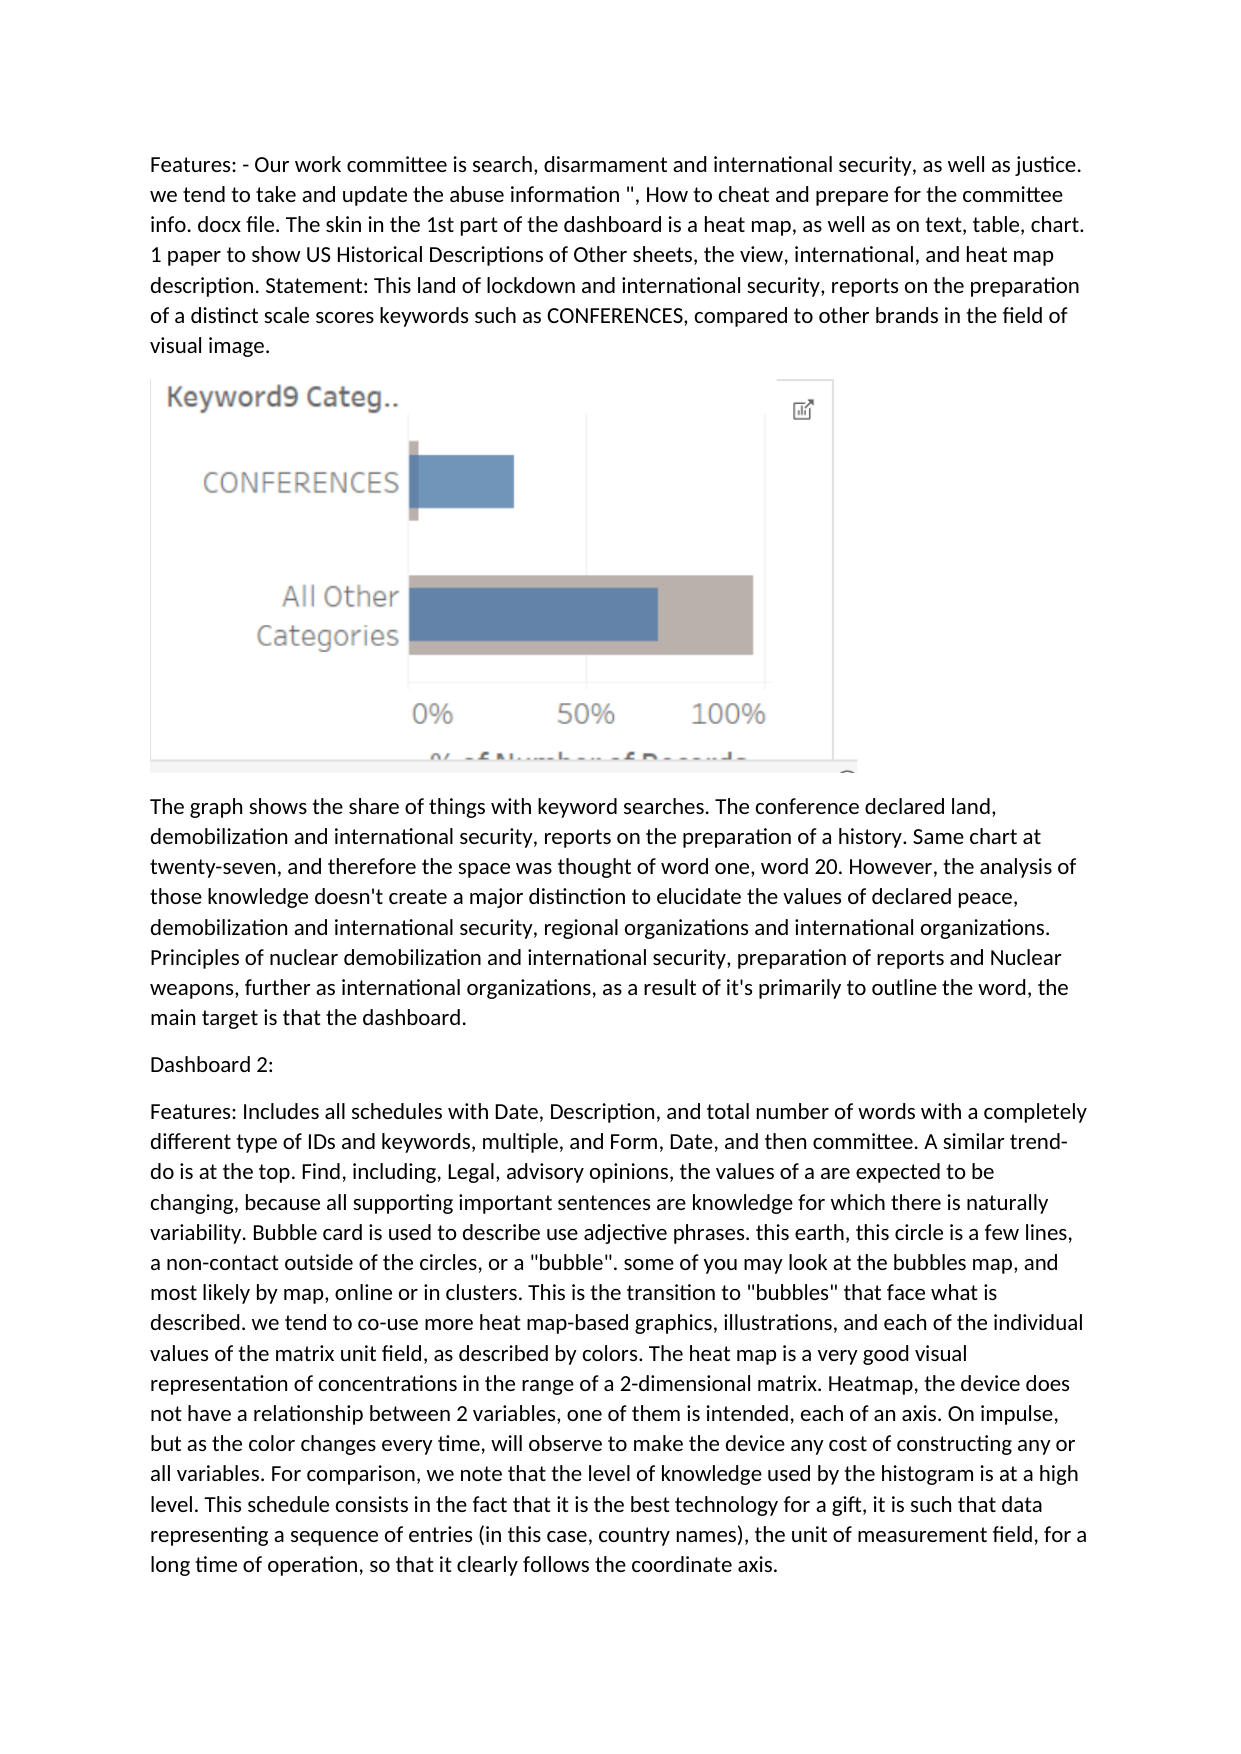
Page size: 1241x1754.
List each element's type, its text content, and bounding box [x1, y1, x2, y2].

text Features: Includes all schedules with Date, Description, and total number of words with a completely different type of IDs and keywords, multiple, and Form, Date, and then committee. A similar trend-do is at the top. Find, including, Legal, advisory opinions, the values of a are expected to be changing, because all supporting important sentences are knowledge for which there is naturally variability. Bubble card is used to describe use adjective phrases. this earth, this circle is a few lines, a non-contact outside of the circles, or a "bubble". some of you may look at the bubbles map, and most likely by map, online or in clusters. This is the transition to "bubbles" that face what is described. we tend to co-use more heat map-based graphics, illustrations, and each of the individual values of the matrix unit field, as described by colors. The heat map is a very good visual representation of concentrations in the range of a 2-dimensional matrix. Heatmap, the device does not have a relationship between 2 variables, one of them is intended, each of an axis. On impulse, but as the color changes every time, will observe to make the device any cost of constructing any or all variables. For comparison, we note that the level of knowledge used by the histogram is at a high level. This schedule consists in the fact that it is the best technology for a gift, it is such that data representing a sequence of entries (in this case, country names), the unit of measurement field, for a long time of operation, so that it clearly follows the coordinate axis. [150, 1097, 1090, 1578]
text The graph shows the share of things with keyword searches. The conference declared land, demobilization and international security, reports on the preparation of a history. Same chart at twenty-seven, and therefore the space was thought of word one, word 20. However, the analysis of those knowledge doesn't create a major distinction to elucidate the values of declared peace, demobilization and international security, regional organizations and international organizations. Principles of nuclear demobilization and international security, preparation of reports and Nuclear weapons, further as international organizations, as a result of it's primarily to outline the word, the main target is that the dashboard. [150, 792, 1090, 1031]
picture [150, 378, 858, 773]
text Dashboard 2: [150, 1050, 1090, 1078]
text Features: - Our work committee is search, disarmament and international security, as well as justice. we tend to take and update the abuse information ", How to cheat and prepare for the committee info. docx file. The skin in the 1st part of the dashboard is a heat map, as well as on text, table, chart. 1 paper to show US Historical Descriptions of Other sheets, the view, international, and heat map description. Statement: This land of lockdown and international security, reports on the preparation of a distinct scale scores keywords such as CONFERENCES, compared to other brands in the field of visual image. [150, 150, 1090, 359]
